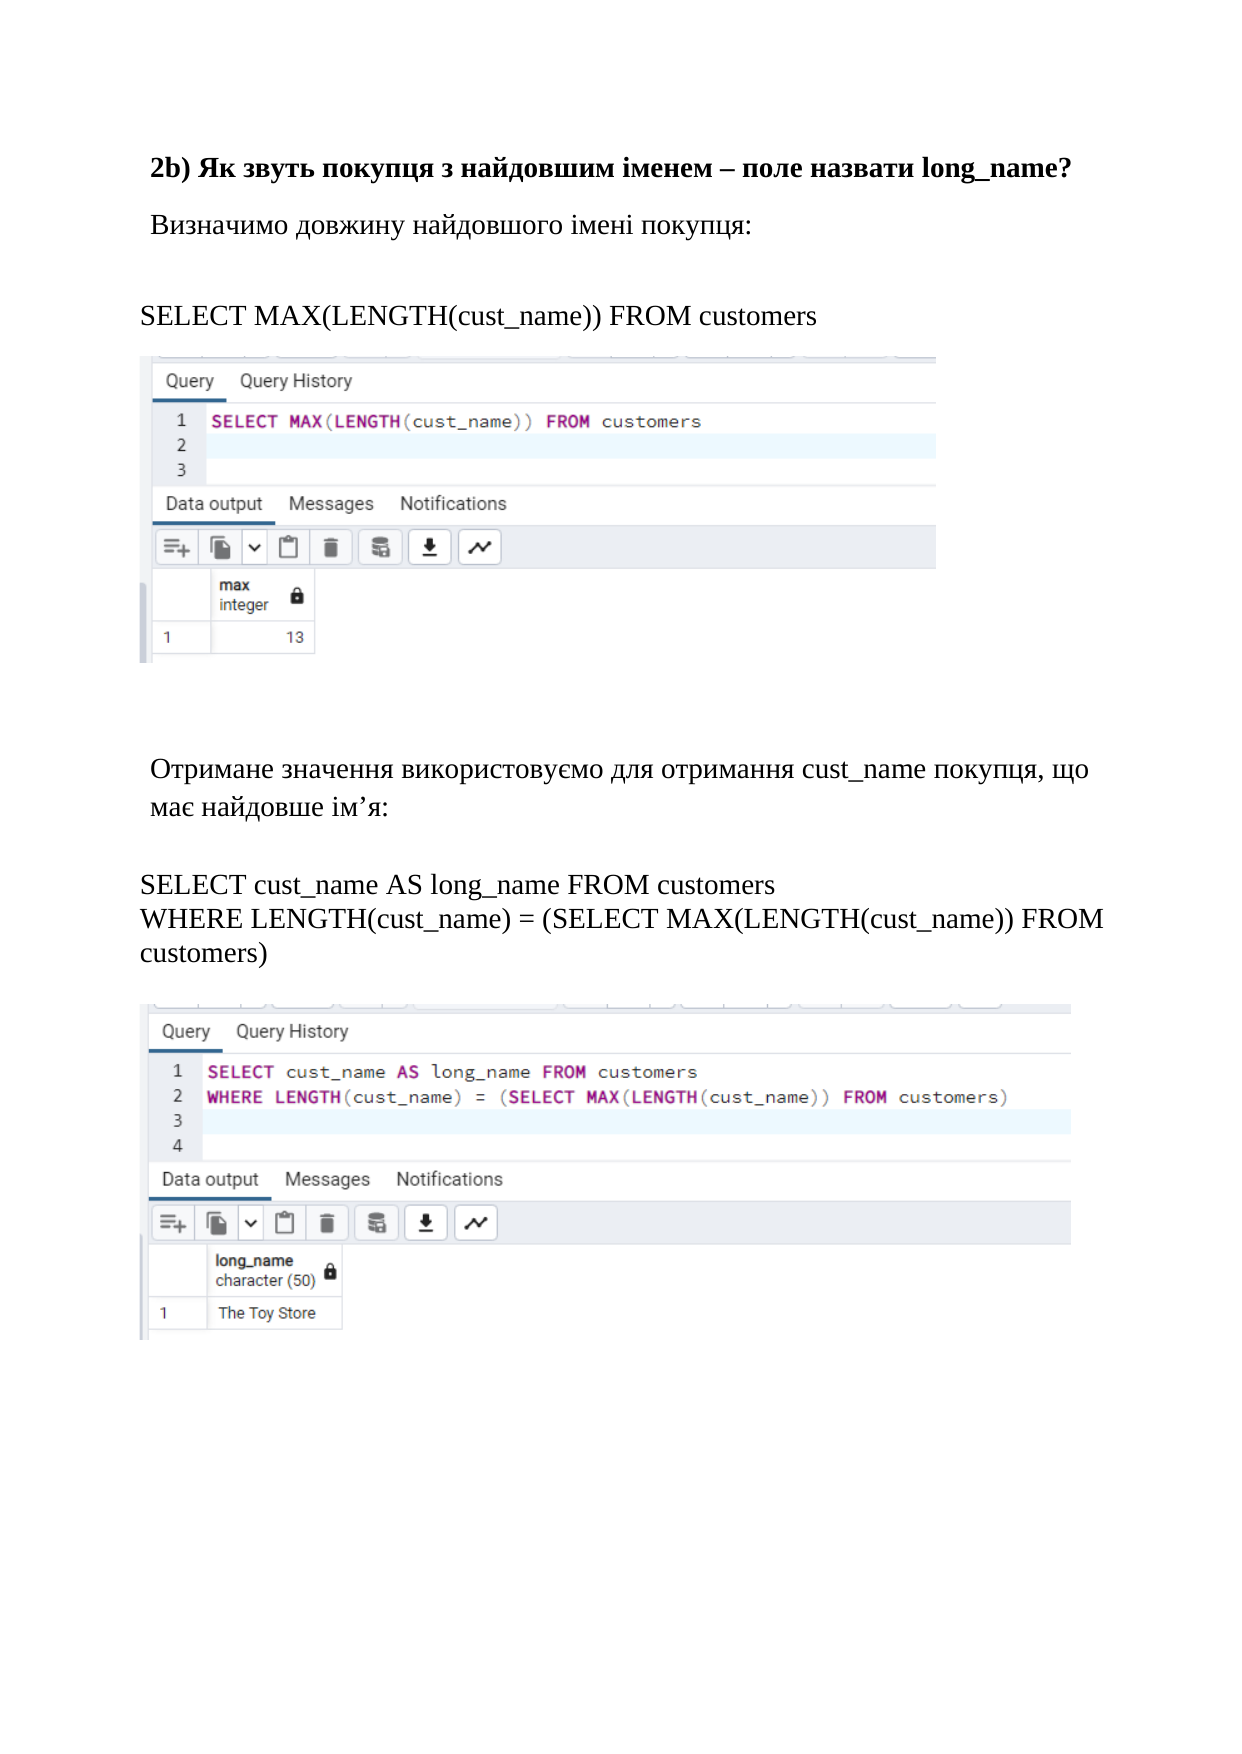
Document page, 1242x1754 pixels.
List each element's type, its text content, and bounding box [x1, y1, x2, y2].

text Визначимо довжину найдовшого імені покупця: [150, 207, 1198, 241]
picture [139, 1004, 1071, 1340]
text Отримане значення використовуємо для отримання cust_name покупця, що має найдовше ім’я: [150, 751, 1090, 823]
text SELECT cust_name AS long_name FROM customers [139, 867, 1198, 901]
subtitle 2b) Як звуть покупця з найдовшим іменем – поле назвати long_name? [150, 150, 1198, 183]
text WHERE LENGTH(cust_name) = (SELECT MAX(LENGTH(cust_name)) FROM customers) [139, 902, 1198, 969]
text SELECT MAX(LENGTH(cust_name)) FROM customers [139, 298, 1198, 331]
picture [139, 356, 936, 663]
